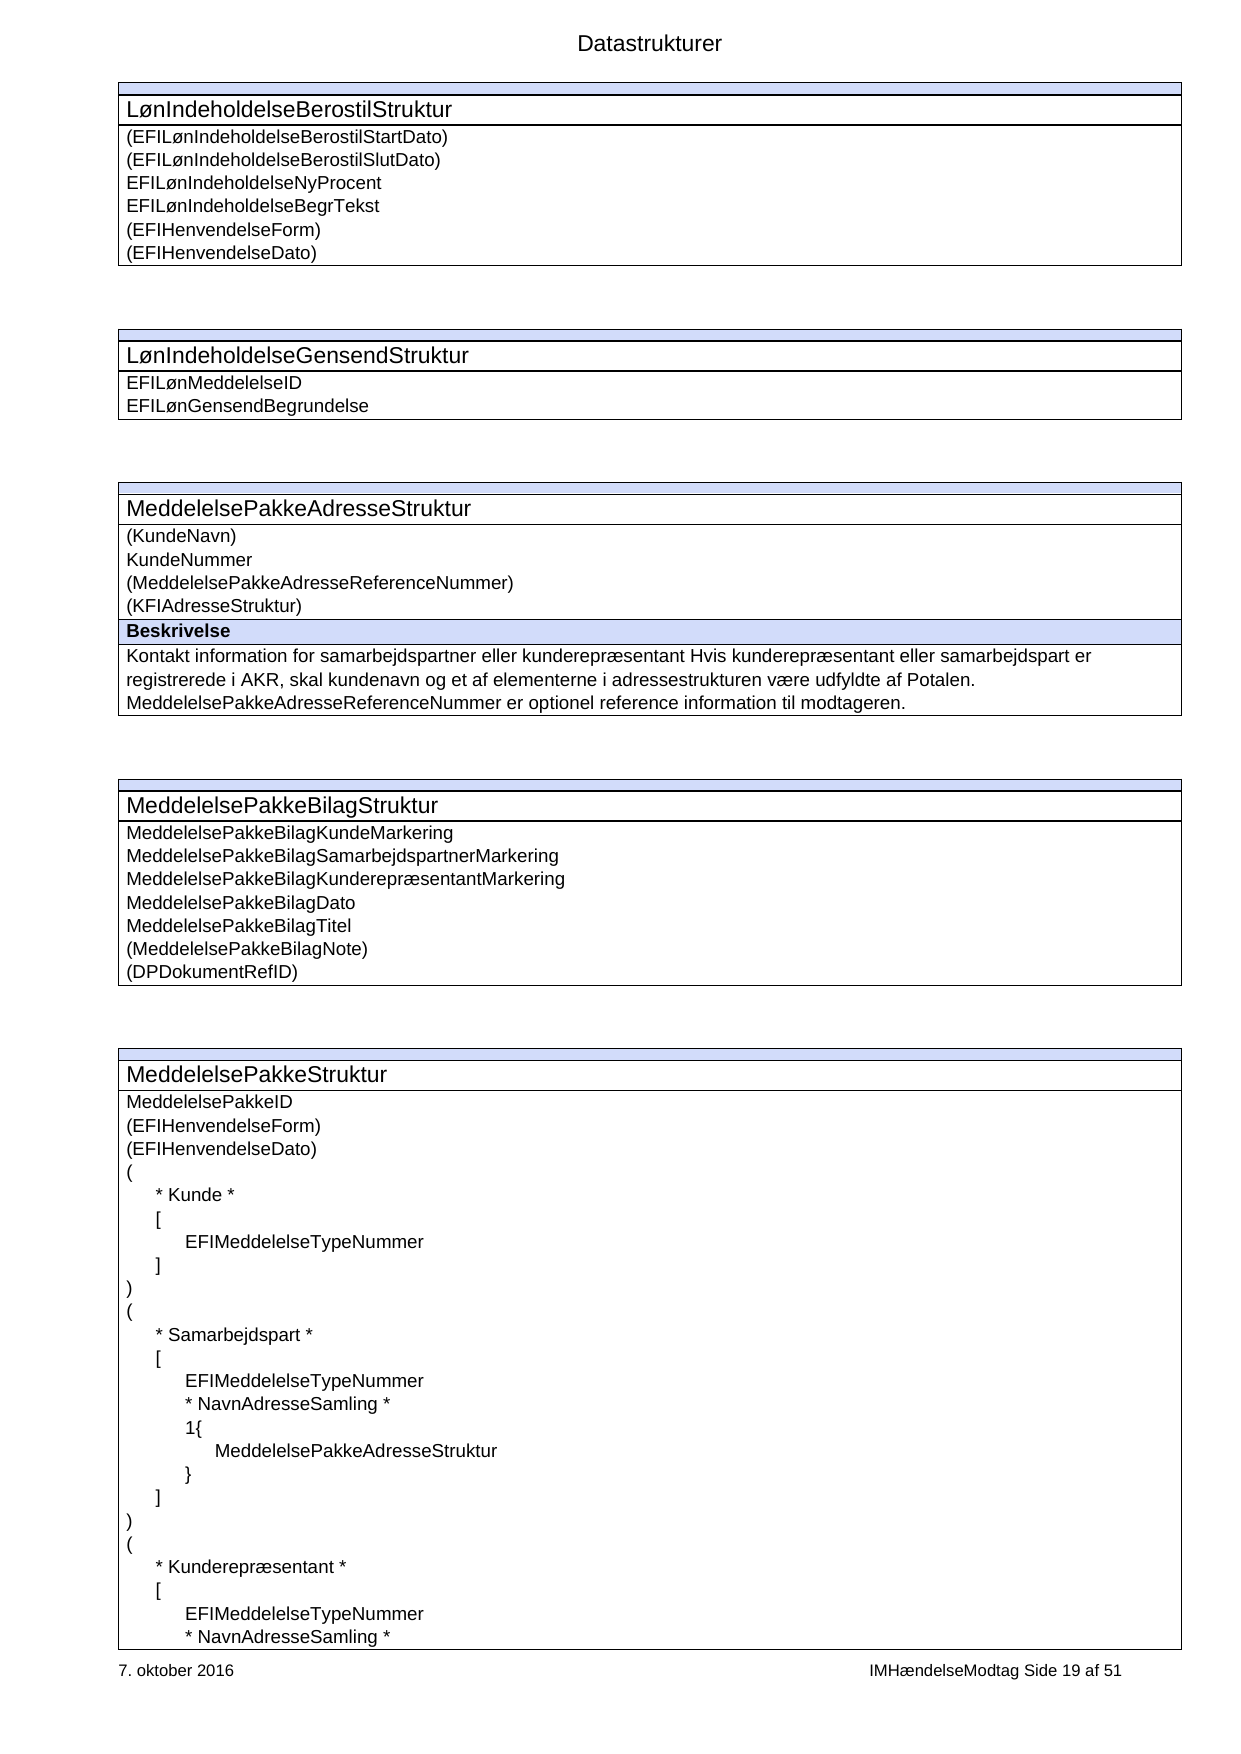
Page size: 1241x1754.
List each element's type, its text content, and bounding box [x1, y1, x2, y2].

table_header [119, 330, 1181, 340]
table_cell (KundeNavn) KundeNummer (MeddelelsePakkeAdresseReferenceNummer) (KFIAdresseStruktur) [119, 525, 1181, 618]
table_header [119, 1049, 1181, 1060]
table_cell LønIndeholdelseBerostilStruktur [119, 96, 1181, 124]
table_cell MeddelelsePakkeBilagKundeMarkering MeddelelsePakkeBilagSamarbejdspartnerMarkering MeddelelsePakkeBilagKunderepræsentantMarkering MeddelelsePakkeBilagDato MeddelelsePakkeBilagTitel (MeddelelsePakkeBilagNote) (DPDokumentRefID) [119, 822, 1181, 985]
table_header [119, 780, 1181, 790]
table_header [119, 83, 1181, 94]
table_cell (EFILønIndeholdelseBerostilStartDato) (EFILønIndeholdelseBerostilSlutDato) EFILønIndeholdelseNyProcent EFILønIndeholdelseBegrTekst (EFIHenvendelseForm) (EFIHenvendelseDato) [119, 126, 1181, 265]
table_cell EFILønMeddelelseID EFILønGensendBegrundelse [119, 372, 1181, 419]
table_cell Kontakt information for samarbejdspartner eller kunderepræsentant Hvis kunderepræsentant eller samarbejdspart er registrerede i AKR, skal kundenavn og et af elementerne i adressestrukturen være udfyldte af Potalen. MeddelelsePakkeAdresseReferenceNummer er optionel reference information til modtageren. [119, 645, 1181, 715]
table_cell MeddelelsePakkeStruktur [119, 1061, 1181, 1090]
table_cell MeddelelsePakkeBilagStruktur [119, 792, 1181, 820]
table_header [119, 483, 1181, 493]
table_cell LønIndeholdelseGensendStruktur [119, 342, 1181, 370]
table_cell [119, 1091, 1181, 1649]
table_cell Beskrivelse [119, 620, 1181, 644]
table_cell MeddelelsePakkeAdresseStruktur [119, 495, 1181, 523]
